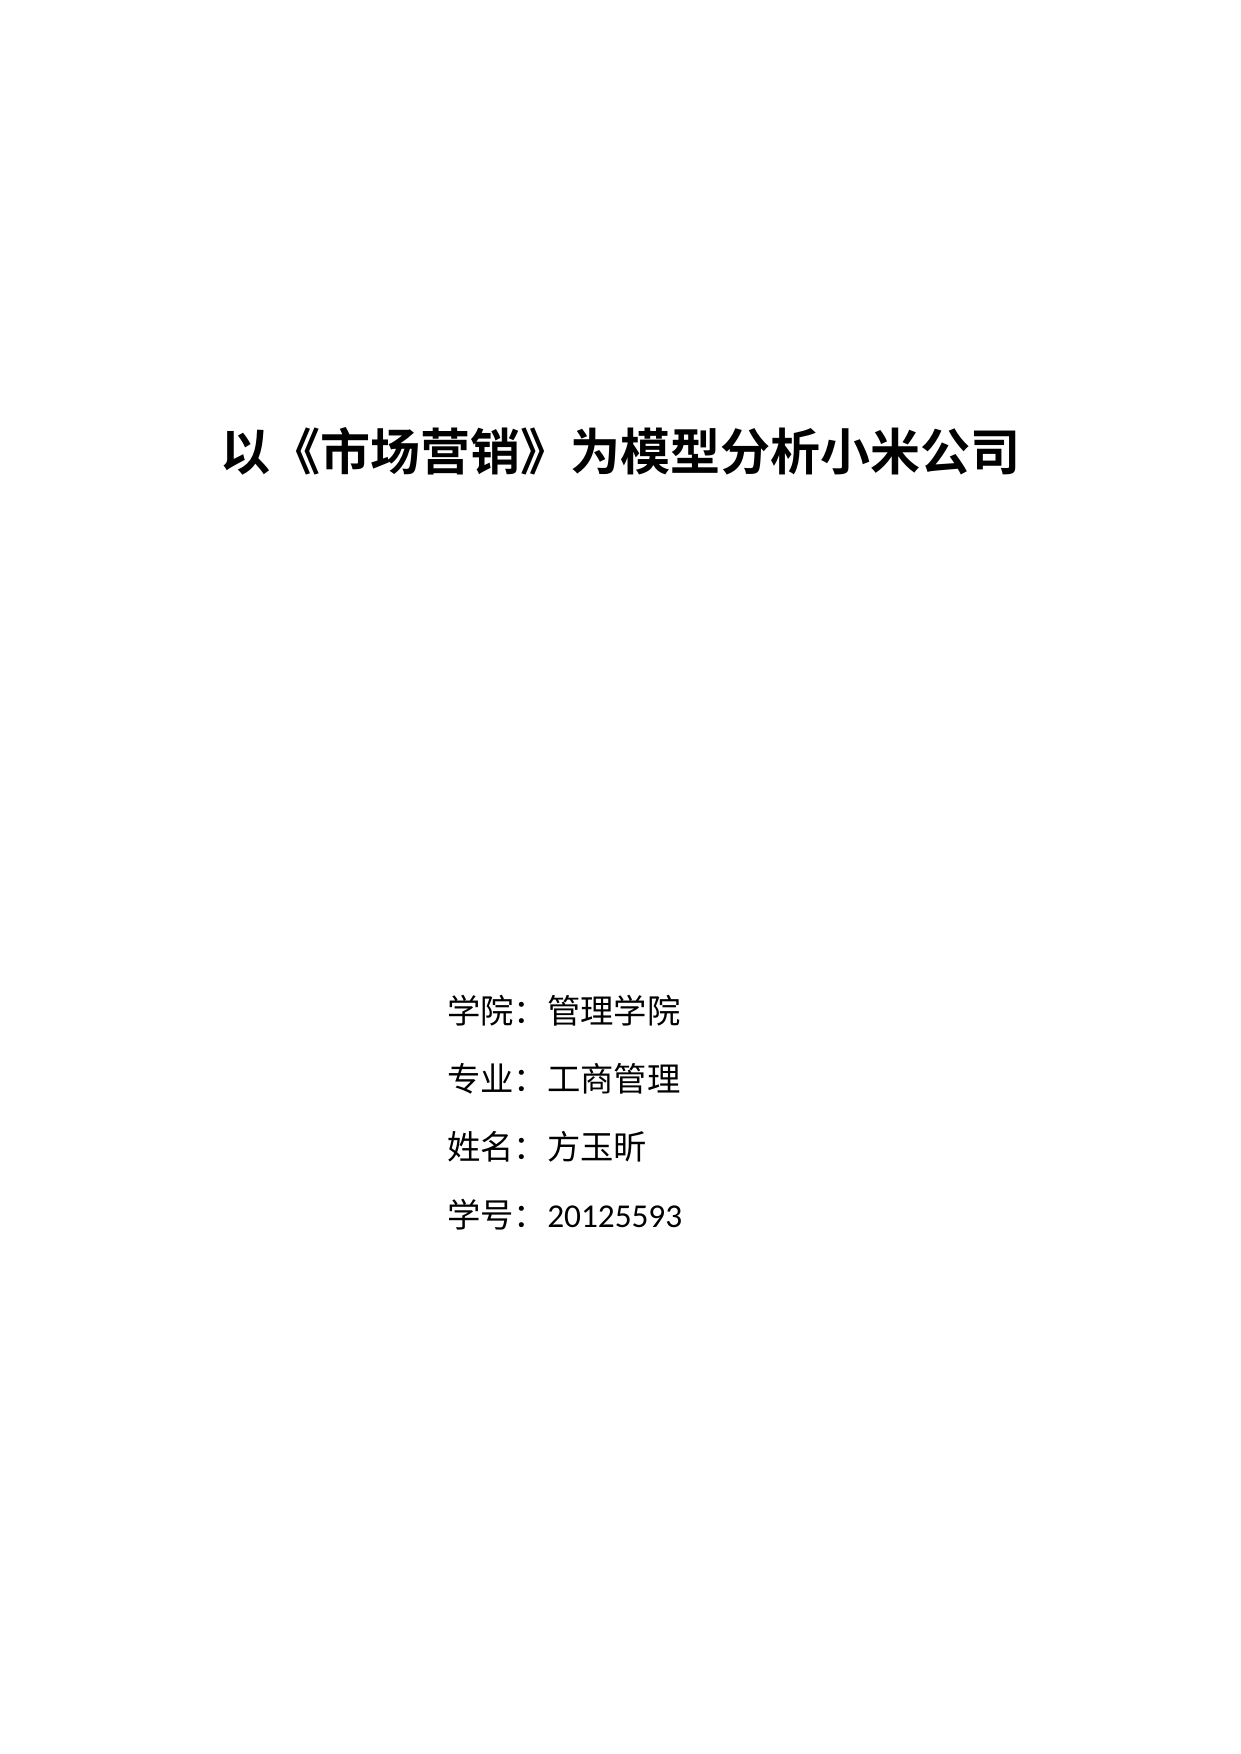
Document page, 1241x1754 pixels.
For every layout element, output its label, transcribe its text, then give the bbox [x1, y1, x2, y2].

text 学院：管理学院 [447, 975, 1092, 1043]
text 学号：20125593 [447, 1178, 1092, 1246]
text 姓名：方玉昕 [447, 1111, 1092, 1178]
text 专业：工商管理 [447, 1043, 1092, 1111]
text 以《市场营销》为模型分析小米公司 [148, 397, 1092, 499]
